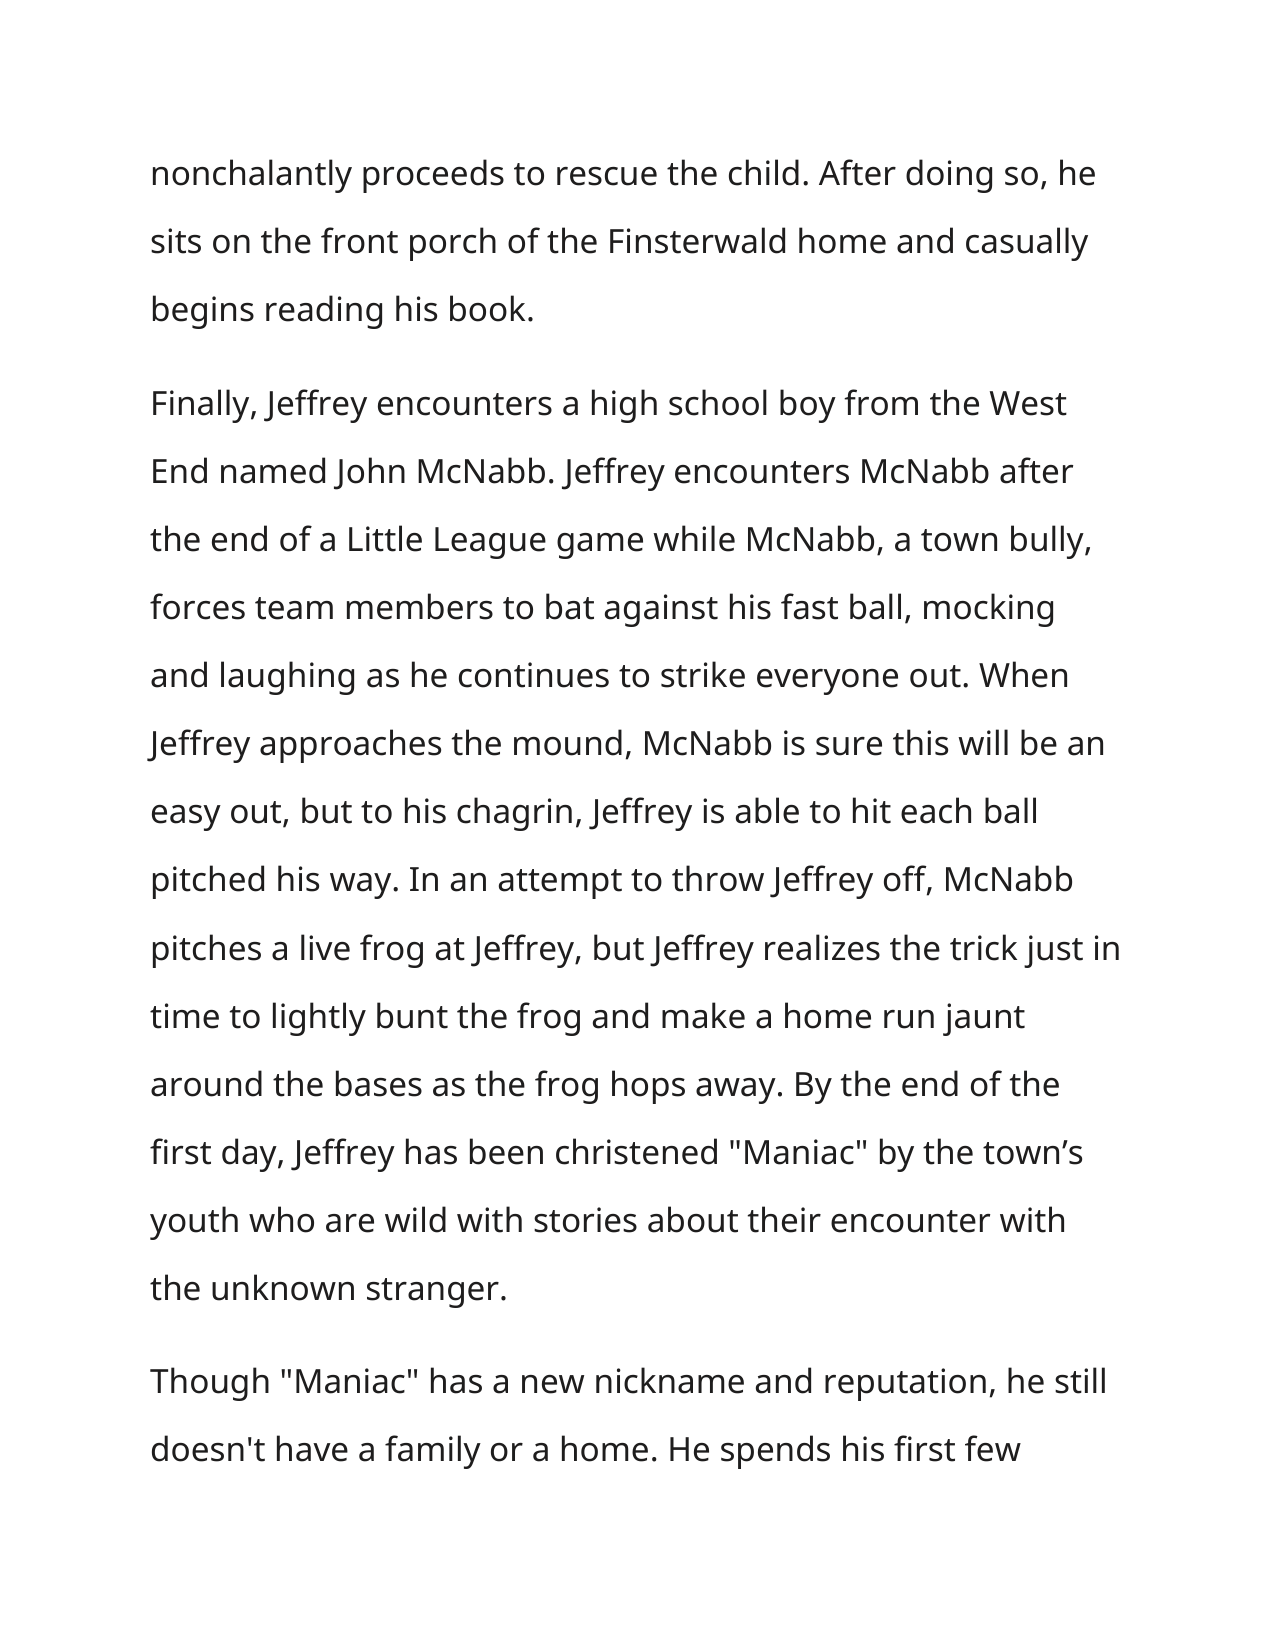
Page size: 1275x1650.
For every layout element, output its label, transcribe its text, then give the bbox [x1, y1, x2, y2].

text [150, 150, 1125, 332]
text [150, 1358, 1125, 1472]
text Finally, Jeffrey encounters a high school boy from the West End named John McNabb. Jeffrey encounters McNabb after the end of a Little League game while McNabb, a town bully, forces team members to bat against his fast ball, mocking and laughing as he continues to strike everyone out. When Jeffrey approaches the mound, McNabb is sure this will be an easy out, but to his chagrin, Jeffrey is able to hit each ball pitched his way. In an attempt to throw Jeffrey off, McNabb pitches a live frog at Jeffrey, but Jeffrey realizes the trick just in time to lightly bunt the frog and make a home run jaunt around the bases as the frog hops away. By the end of the first day, Jeffrey has been christened "Maniac" by the town’s youth who are wild with stories about their encounter with the unknown stranger. [150, 379, 1125, 1310]
